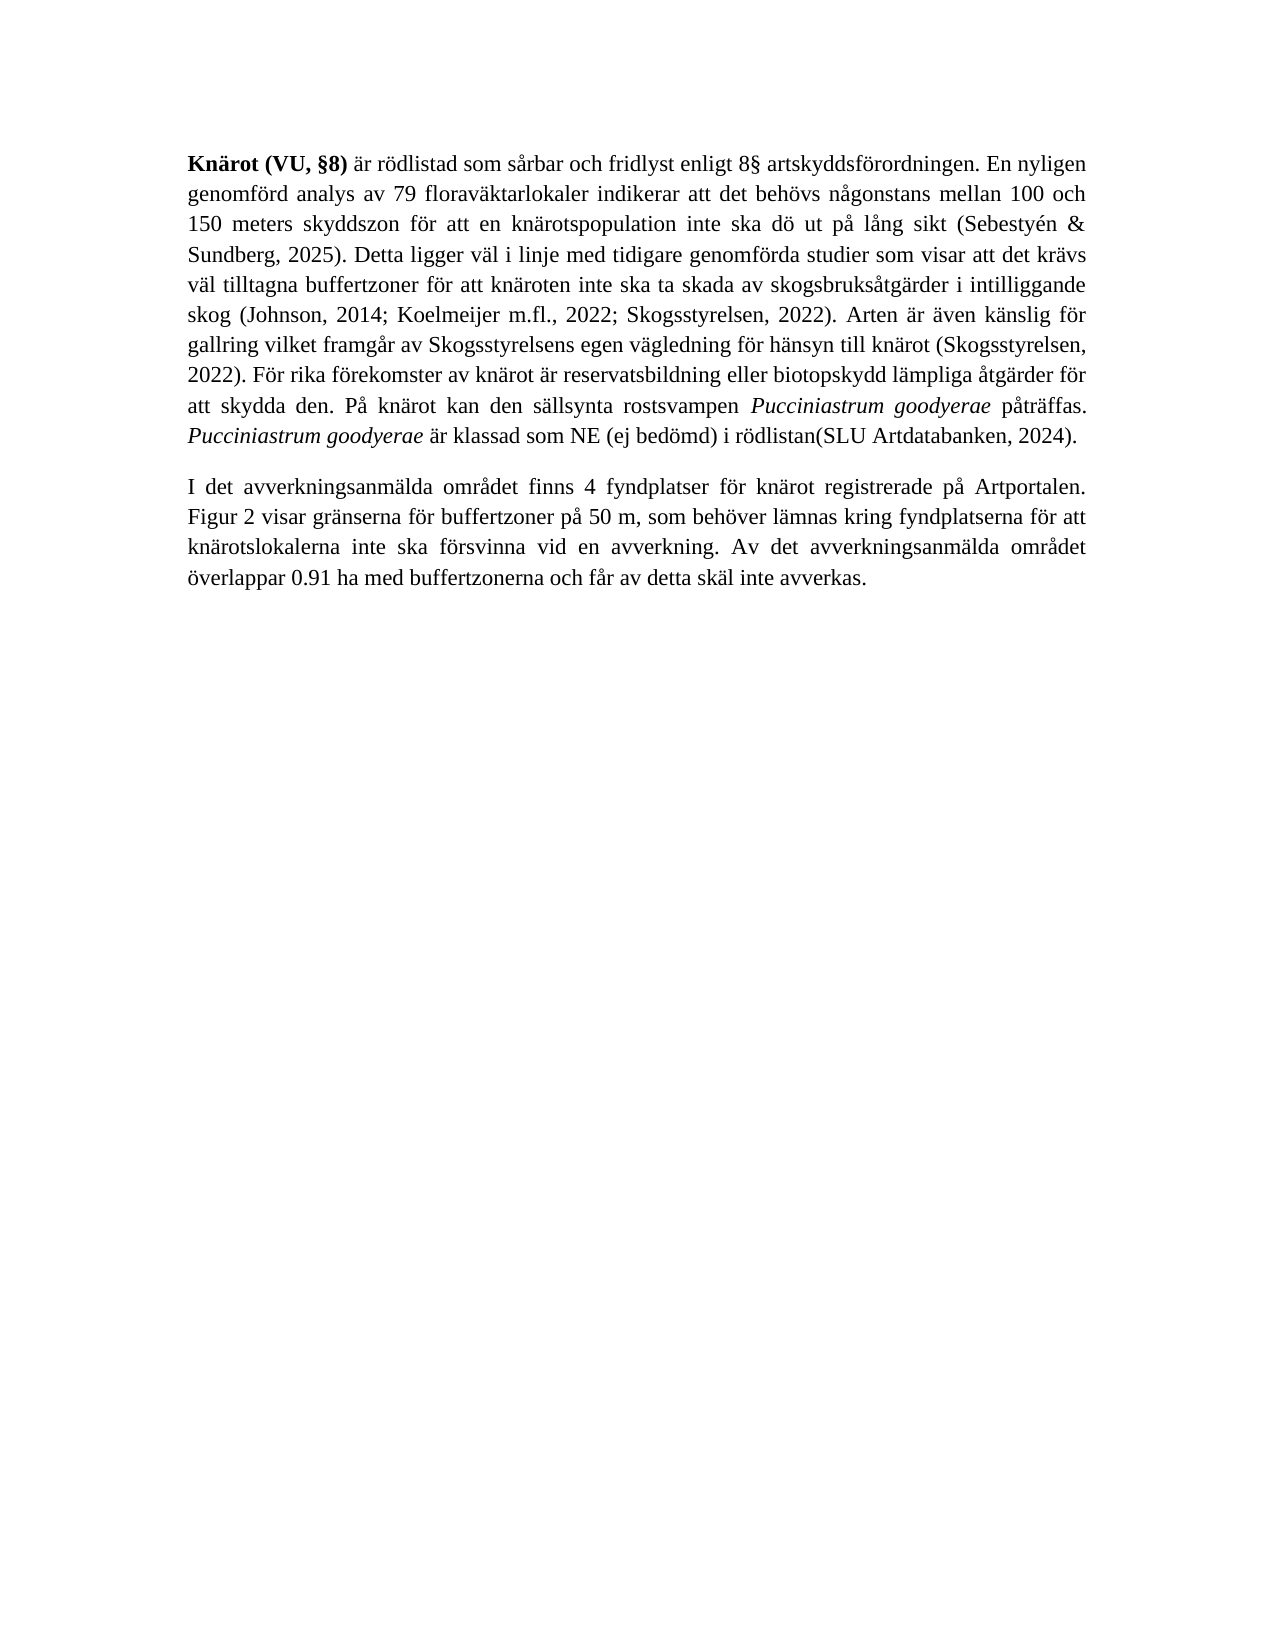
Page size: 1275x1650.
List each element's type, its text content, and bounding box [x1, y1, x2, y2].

text Knärot (VU, §8) är rödlistad som sårbar och fridlyst enligt 8§ artskyddsförordningen. En nyligen genomförd analys av 79 floraväktarlokaler indikerar att det behövs någonstans mellan 100 och 150 meters skyddszon för att en knärotspopulation inte ska dö ut på lång sikt (Sebestyén & Sundberg, 2025). Detta ligger väl i linje med tidigare genomförda studier som visar att det krävs väl tilltagna buffertzoner för att knäroten inte ska ta skada av skogsbruksåtgärder i intilliggande skog (Johnson, 2014; Koelmeijer m.fl., 2022; Skogsstyrelsen, 2022). Arten är även känslig för gallring vilket framgår av Skogsstyrelsens egen vägledning för hänsyn till knärot (Skogsstyrelsen, 2022). För rika förekomster av knärot är reservatsbildning eller biotopskydd lämpliga åtgärder för att skydda den. På knärot kan den sällsynta rostsvampen Pucciniastrum goodyerae påträffas. Pucciniastrum goodyerae är klassad som NE (ej bedömd) i rödlistan(SLU Artdatabanken, 2024). [187, 150, 1087, 448]
text I det avverkningsanmälda området finns 4 fyndplatser för knärot registrerade på Artportalen. Figur 2 visar gränserna för buffertzoner på 50 m, som behöver lämnas kring fyndplatserna för att knärotslokalerna inte ska försvinna vid en avverkning. Av det avverkningsanmälda området överlappar 0.91 ha med buffertzonerna och får av detta skäl inte avverkas. [187, 473, 1087, 590]
